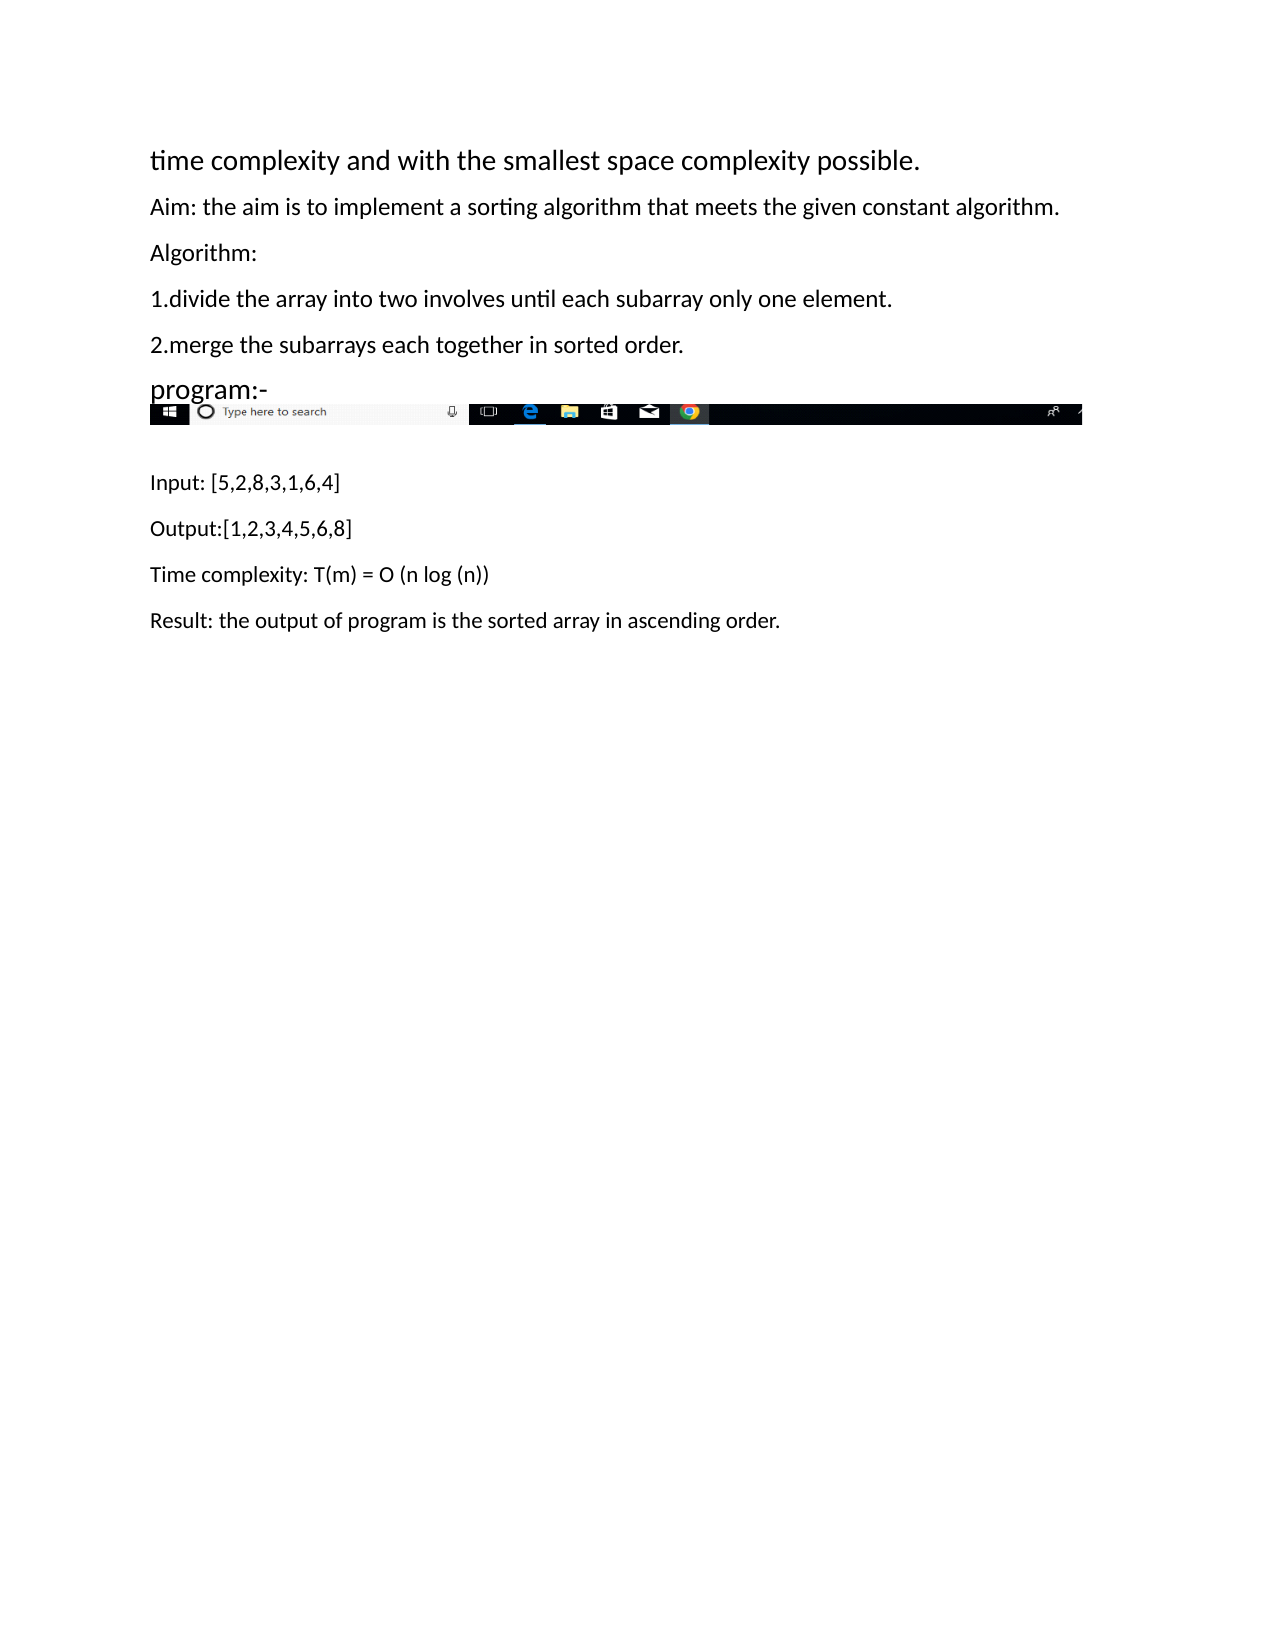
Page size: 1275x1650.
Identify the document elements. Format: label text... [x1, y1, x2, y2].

text Algorithm: [150, 242, 1125, 267]
text Input: [5,2,8,3,1,6,4] [150, 471, 1125, 496]
text Aim: the aim is to implement a sorting algorithm that meets the given constant algorithm. [150, 196, 1125, 221]
text Output:[1,2,3,4,5,6,8] [150, 517, 1125, 542]
text Result: the output of program is the sorted array in ascending order. [150, 608, 1125, 633]
text Time complexity: T(m) = O (n log (n)) [150, 562, 1125, 587]
text 1.divide the array into two involves until each subarray only one element. [150, 287, 1125, 312]
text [150, 150, 1125, 175]
text 2.merge the subarrays each together in sorted order. [150, 333, 1125, 358]
text program:- [150, 379, 1125, 404]
